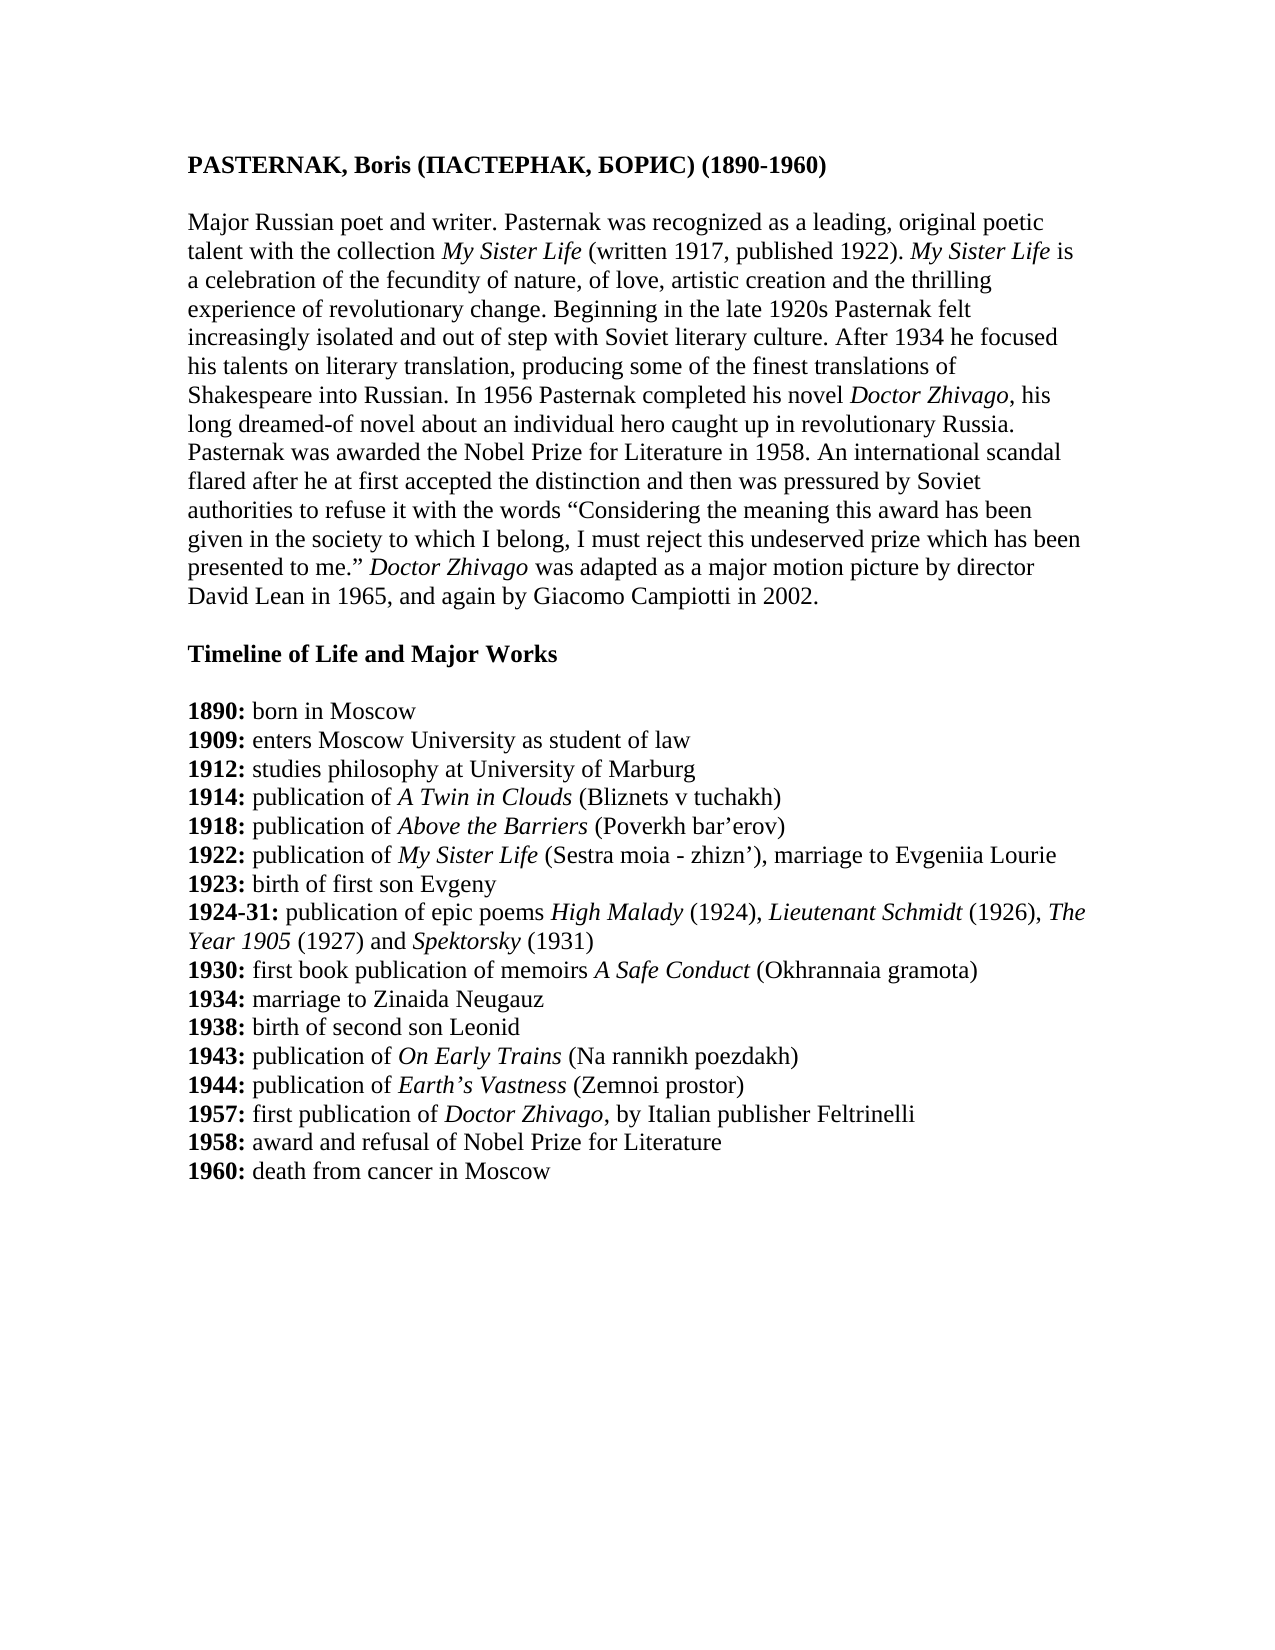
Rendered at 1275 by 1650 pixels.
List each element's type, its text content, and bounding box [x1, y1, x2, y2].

text 1930: first book publication of memoirs A Safe Conduct (Okhrannaia gramota) [187, 955, 1087, 984]
text Major Russian poet and writer. Pasternak was recognized as a leading, original poetic talent with the collection My Sister Life (written 1917, published 1922). My Sister Life is a celebration of the fecundity of nature, of love, artistic creation and the thrilling experience of revolutionary change. Beginning in the late 1920s Pasternak felt increasingly isolated and out of step with Soviet literary culture. After 1934 he focused his talents on literary translation, producing some of the finest translations of Shakespeare into Russian. In 1956 Pasternak completed his novel Doctor Zhivago, his long dreamed-of novel about an individual hero caught up in revolutionary Russia. Pasternak was awarded the Nobel Prize for Literature in 1958. An international scandal flared after he at first accepted the distinction and then was pressured by Soviet authorities to refuse it with the words “Considering the meaning this award has been given in the society to which I belong, I must reject this undeserved prize which has been presented to me.” Doctor Zhivago was adapted as a major motion picture by director David Lean in 1965, and again by Giacomo Campiotti in 2002. [187, 207, 1087, 610]
text PASTERNAK, Boris (ПАСТЕРНАК, БОРИС) (1890-1960) [187, 150, 1087, 179]
text Timeline of Life and Major Works [187, 639, 1087, 667]
text 1938: birth of second son Leonid [187, 1012, 1087, 1041]
text 1912: studies philosophy at University of Marburg [187, 754, 1087, 782]
text 1918: publication of Above the Barriers (Poverkh bar’erov) [187, 811, 1087, 840]
text 1957: first publication of Doctor Zhivago, by Italian publisher Feltrinelli [187, 1099, 1087, 1127]
text 1914: publication of A Twin in Clouds (Bliznets v tuchakh) [187, 782, 1087, 811]
text 1960: death from cancer in Moscow [187, 1156, 1087, 1185]
text 1890: born in Moscow [187, 696, 1087, 725]
text 1934: marriage to Zinaida Neugauz [187, 984, 1087, 1012]
text 1922: publication of My Sister Life (Sestra moia - zhizn’), marriage to Evgeniia Lourie [187, 840, 1087, 869]
text 1944: publication of Earth’s Vastness (Zemnoi prostor) [187, 1070, 1087, 1099]
text 1909: enters Moscow University as student of law [187, 725, 1087, 754]
text 1924-31: publication of epic poems High Malady (1924), Lieutenant Schmidt (1926), The Year 1905 (1927) and Spektorsky (1931) [187, 897, 1087, 955]
text 1943: publication of On Early Trains (Na rannikh poezdakh) [187, 1041, 1087, 1070]
text 1958: award and refusal of Nobel Prize for Literature [187, 1127, 1087, 1156]
text 1923: birth of first son Evgeny [187, 869, 1087, 897]
